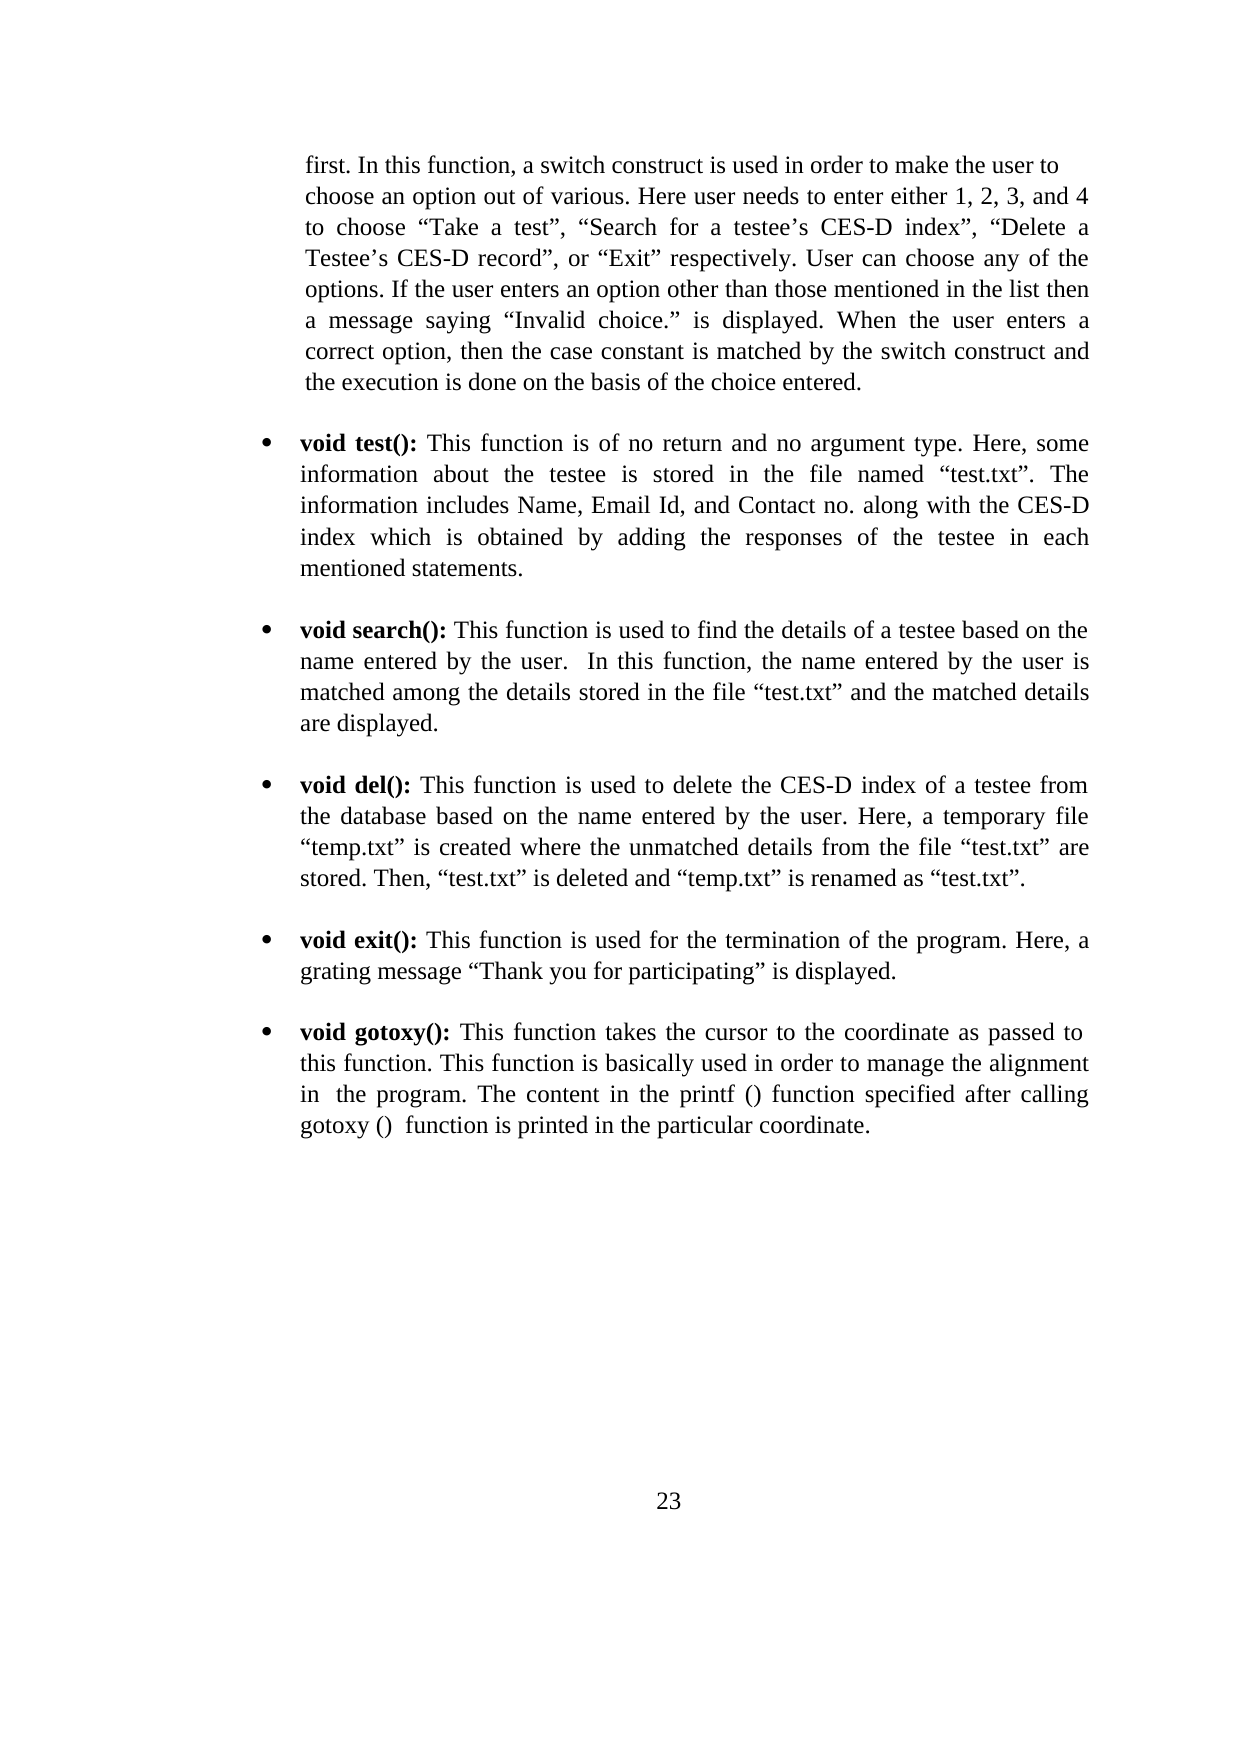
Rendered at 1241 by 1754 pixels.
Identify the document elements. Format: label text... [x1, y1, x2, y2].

text 23 [656, 1486, 1090, 1515]
list void del(): This function is used to delete the CES-D index of a testee from the database based on the name entered by the user. Here, a temporary file “temp.txt” is created where the unmatched details from the file “test.txt” are stored. Then, “test.txt” is deleted and “temp.txt” is renamed as “test.txt”. [262, 770, 1090, 892]
list void test(): This function is of no return and no argument type. Here, some information about the testee is stored in the file named “test.txt”. The information includes Name, Email Id, and Contact no. along with the CES-D index which is obtained by adding the responses of the testee in each mentioned statements. [262, 428, 1090, 581]
list void exit(): This function is used for the termination of the program. Here, a grating message “Thank you for participating” is displayed. [262, 925, 1090, 985]
list void gotoxy(): This function takes the cursor to the coordinate as passed to this function. This function is basically used in order to manage the alignment in the program. The content in the printf () function specified after calling gotoxy () function is printed in the particular coordinate. [262, 1017, 1090, 1139]
list void search(): This function is used to find the details of a testee based on the name entered by the user. In this function, the name entered by the user is matched among the details stored in the file “test.txt” and the matched details are displayed. [262, 615, 1090, 737]
list choose an option out of various. Here user needs to enter either 1, 2, 3, and 4 to choose “Take a test”, “Search for a testee’s CES-D index”, “Delete a Testee’s CES-D record”, or “Exit” respectively. User can choose any of the options. If the user enters an option other than those mentioned in the list then a message saying “Invalid choice.” is displayed. When the user enters a correct option, then the case constant is matched by the switch construct and the execution is done on the basis of the choice entered. [305, 181, 1090, 396]
list first. In this function, a switch construct is used in order to make the user to [305, 150, 1090, 179]
